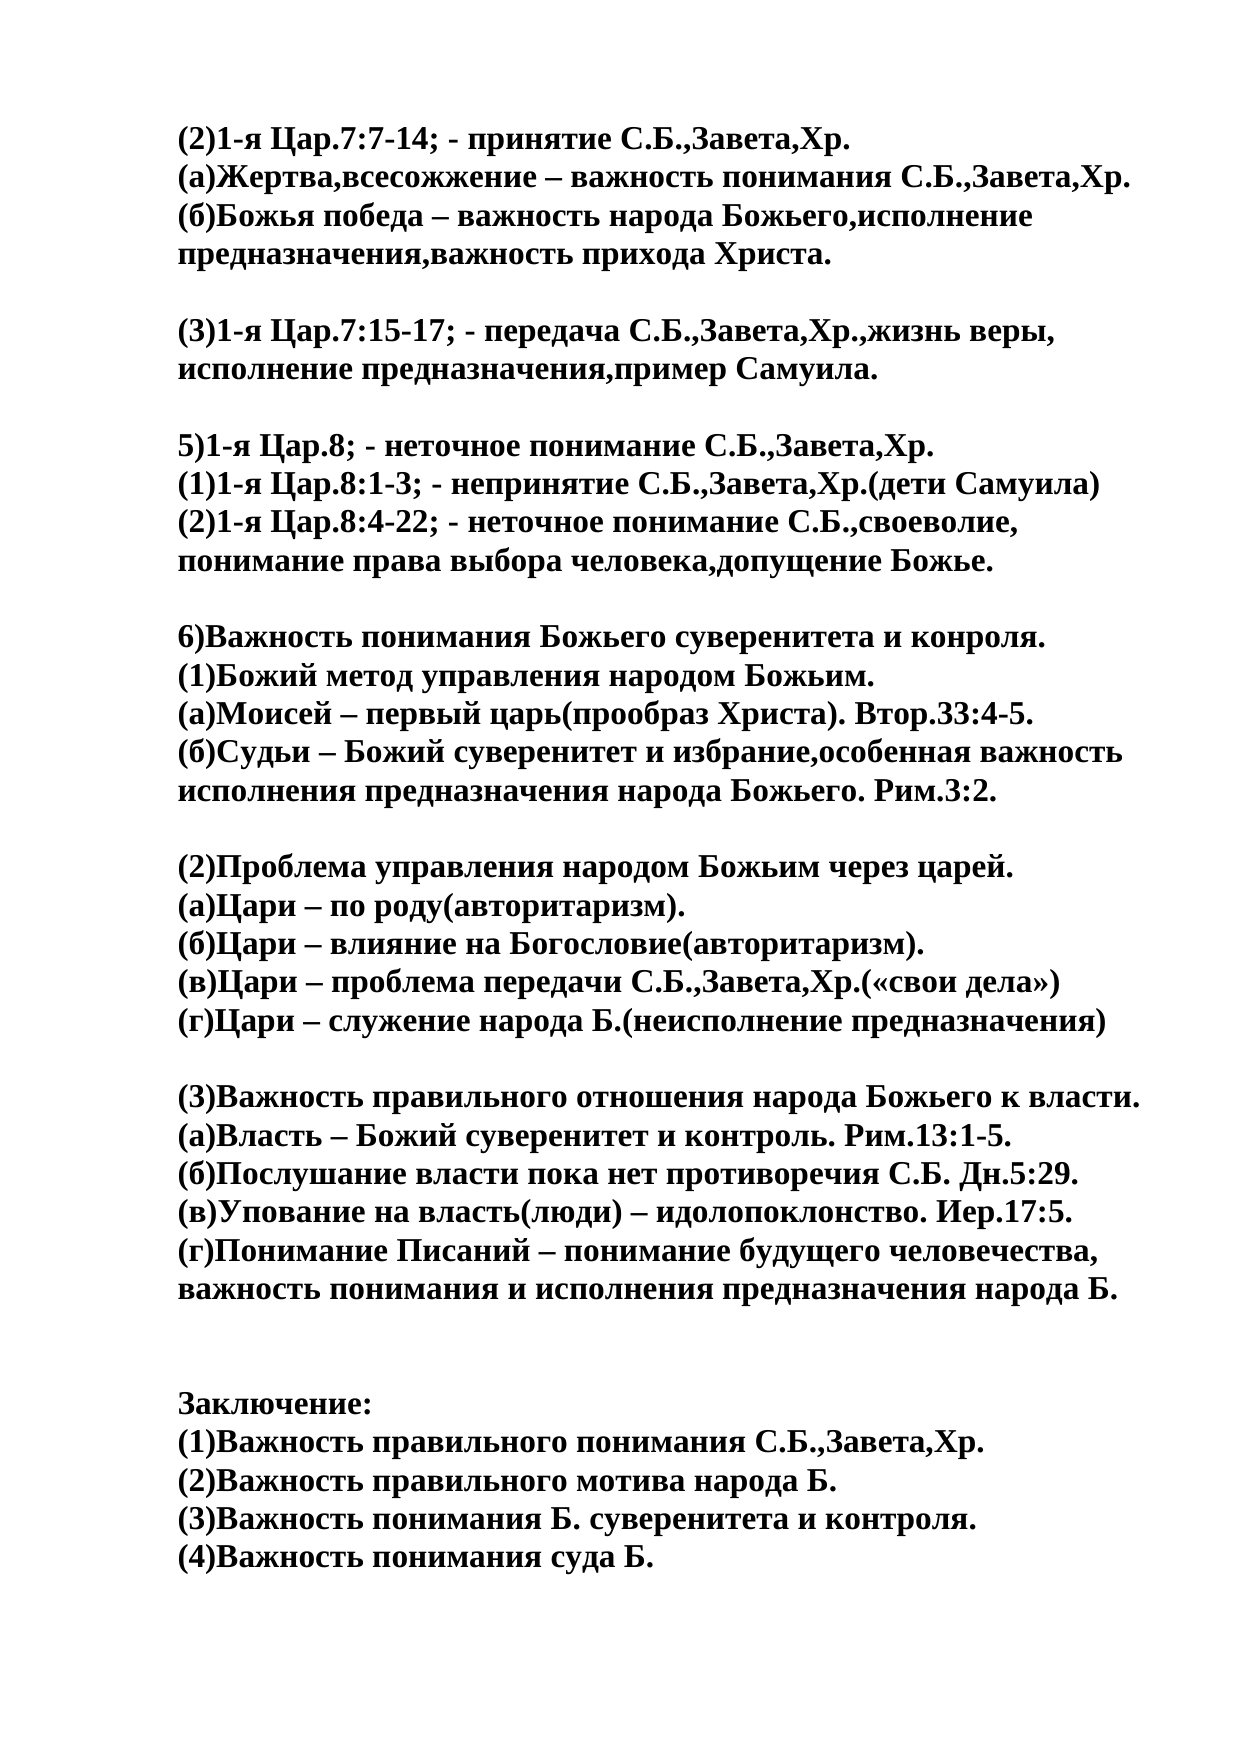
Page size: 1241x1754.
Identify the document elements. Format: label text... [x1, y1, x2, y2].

text (2)1-я Цар.8:4-22; - неточное понимание С.Б.,своеволие, [177, 501, 1152, 540]
text (4)Важность понимания суда Б. [177, 1536, 1152, 1575]
text (3)1-я Цар.7:15-17; - передача С.Б.,Завета,Хр.,жизнь веры, [177, 310, 1152, 348]
text (а)Цари – по роду(авторитаризм). [177, 885, 1152, 923]
text (3)Важность понимания Б. суверенитета и контроля. [177, 1498, 1152, 1536]
text исполнение предназначения,пример Самуила. [177, 348, 1152, 386]
text (3)Важность правильного отношения народа Божьего к власти. [177, 1076, 1152, 1115]
text исполнения предназначения народа Божьего. Рим.3:2. [177, 770, 1152, 808]
text (а)Жертва,всесожжение – важность понимания С.Б.,Завета,Хр. [177, 156, 1152, 195]
text важность понимания и исполнения предназначения народа Б. [177, 1268, 1152, 1306]
text (1)Божий метод управления народом Божьим. [177, 655, 1152, 693]
text (а)Власть – Божий суверенитет и контроль. Рим.13:1-5. [177, 1115, 1152, 1153]
text понимание права выбора человека,допущение Божье. [177, 540, 1152, 578]
text (1)1-я Цар.8:1-3; - непринятие С.Б.,Завета,Хр.(дети Самуила) [177, 463, 1152, 501]
text предназначения,важность прихода Христа. [177, 233, 1152, 271]
text (б)Божья победа – важность народа Божьего,исполнение [177, 195, 1152, 233]
text (в)Цари – проблема передачи С.Б.,Завета,Хр.(«свои дела») [177, 961, 1152, 1000]
text 5)1-я Цар.8; - неточное понимание С.Б.,Завета,Хр. [177, 425, 1152, 463]
text (б)Послушание власти пока нет противоречия С.Б. Дн.5:29. [177, 1153, 1152, 1191]
text (1)Важность правильного понимания С.Б.,Завета,Хр. [177, 1421, 1152, 1460]
text (б)Цари – влияние на Богословие(авторитаризм). [177, 923, 1152, 961]
text (а)Моисей – первый царь(прообраз Христа). Втор.33:4-5. [177, 693, 1152, 731]
text (2)Важность правильного мотива народа Б. [177, 1460, 1152, 1498]
text 6)Важность понимания Божьего суверенитета и конроля. [177, 616, 1152, 655]
text Заключение: [177, 1383, 1152, 1421]
text (2)1-я Цар.7:7-14; - принятие С.Б.,Завета,Хр. [177, 118, 1152, 156]
text (б)Судьи – Божий суверенитет и избрание,особенная важность [177, 731, 1152, 770]
text (в)Упование на власть(люди) – идолопоклонство. Иер.17:5. [177, 1191, 1152, 1230]
text (2)Проблема управления народом Божьим через царей. [177, 846, 1152, 885]
text (г)Понимание Писаний – понимание будущего человечества, [177, 1230, 1152, 1268]
text (г)Цари – служение народа Б.(неисполнение предназначения) [177, 1000, 1152, 1038]
